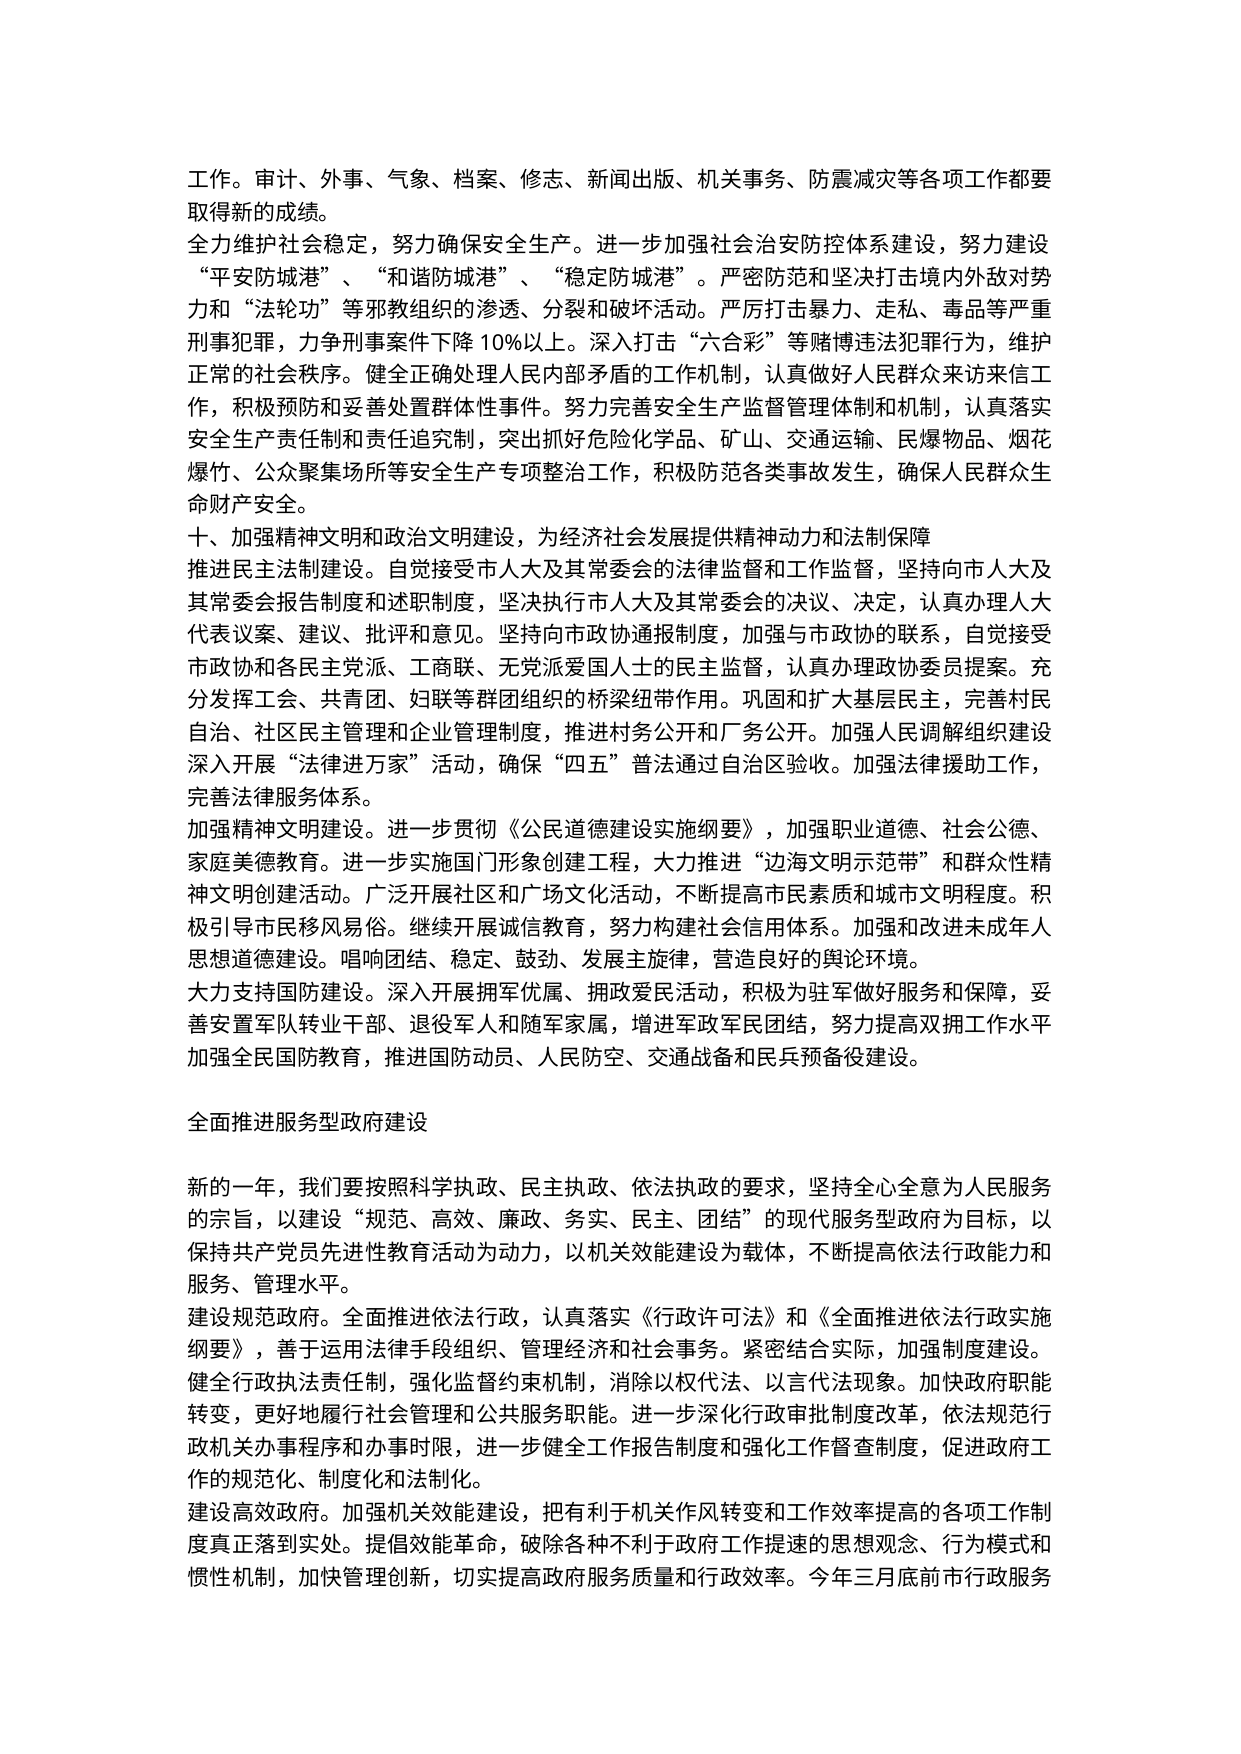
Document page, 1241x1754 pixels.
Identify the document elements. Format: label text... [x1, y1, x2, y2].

text 建设规范政府。全面推进依法行政，认真落实《行政许可法》和《全面推进依法行政实施纲要》，善于运用法律手段组织、管理经济和社会事务。紧密结合实际，加强制度建设。健全行政执法责任制，强化监督约束机制，消除以权代法、以言代法现象。加快政府职能转变，更好地履行社会管理和公共服务职能。进一步深化行政审批制度改革，依法规范行政机关办事程序和办事时限，进一步健全工作报告制度和强化工作督查制度，促进政府工作的规范化、制度化和法制化。 [187, 1299, 1053, 1494]
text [187, 1494, 1053, 1592]
text 推进民主法制建设。自觉接受市人大及其常委会的法律监督和工作监督，坚持向市人大及其常委会报告制度和述职制度，坚决执行市人大及其常委会的决议、决定，认真办理人大代表议案、建议、批评和意见。坚持向市政协通报制度，加强与市政协的联系，自觉接受市政协和各民主党派、工商联、无党派爱国人士的民主监督，认真办理政协委员提案。充分发挥工会、共青团、妇联等群团组织的桥梁纽带作用。巩固和扩大基层民主，完善村民自治、社区民主管理和企业管理制度，推进村务公开和厂务公开。加强人民调解组织建设。深入开展“法律进万家”活动，确保“四五”普法通过自治区验收。加强法律援助工作，完善法律服务体系。 [187, 552, 1053, 812]
text 全面推进服务型政府建设 [187, 1104, 1053, 1137]
text 全力维护社会稳定，努力确保安全生产。进一步加强社会治安防控体系建设，努力建设“平安防城港”、“和谐防城港”、“稳定防城港”。严密防范和坚决打击境内外敌对势力和“法轮功”等邪教组织的渗透、分裂和破坏活动。严厉打击暴力、走私、毒品等严重刑事犯罪，力争刑事案件下降10%以上。深入打击“六合彩”等赌博违法犯罪行为，维护正常的社会秩序。健全正确处理人民内部矛盾的工作机制，认真做好人民群众来访来信工作，积极预防和妥善处置群体性事件。努力完善安全生产监督管理体制和机制，认真落实安全生产责任制和责任追究制，突出抓好危险化学品、矿山、交通运输、民爆物品、烟花爆竹、公众聚集场所等安全生产专项整治工作，积极防范各类事故发生，确保人民群众生命财产安全。 [187, 227, 1053, 519]
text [187, 162, 1053, 227]
text 大力支持国防建设。深入开展拥军优属、拥政爱民活动，积极为驻军做好服务和保障，妥善安置军队转业干部、退役军人和随军家属，增进军政军民团结，努力提高双拥工作水平。加强全民国防教育，推进国防动员、人民防空、交通战备和民兵预备役建设。 [187, 974, 1053, 1072]
text 加强精神文明建设。进一步贯彻《公民道德建设实施纲要》，加强职业道德、社会公德、家庭美德教育。进一步实施国门形象创建工程，大力推进“边海文明示范带”和群众性精神文明创建活动。广泛开展社区和广场文化活动，不断提高市民素质和城市文明程度。积极引导市民移风易俗。继续开展诚信教育，努力构建社会信用体系。加强和改进未成年人思想道德建设。唱响团结、稳定、鼓劲、发展主旋律，营造良好的舆论环境。 [187, 812, 1053, 974]
text 十、加强精神文明和政治文明建设，为经济社会发展提供精神动力和法制保障 [187, 519, 1053, 552]
text 新的一年，我们要按照科学执政、民主执政、依法执政的要求，坚持全心全意为人民服务的宗旨，以建设“规范、高效、廉政、务实、民主、团结”的现代服务型政府为目标，以保持共产党员先进性教育活动为动力，以机关效能建设为载体，不断提高依法行政能力和服务、管理水平。 [187, 1169, 1053, 1299]
